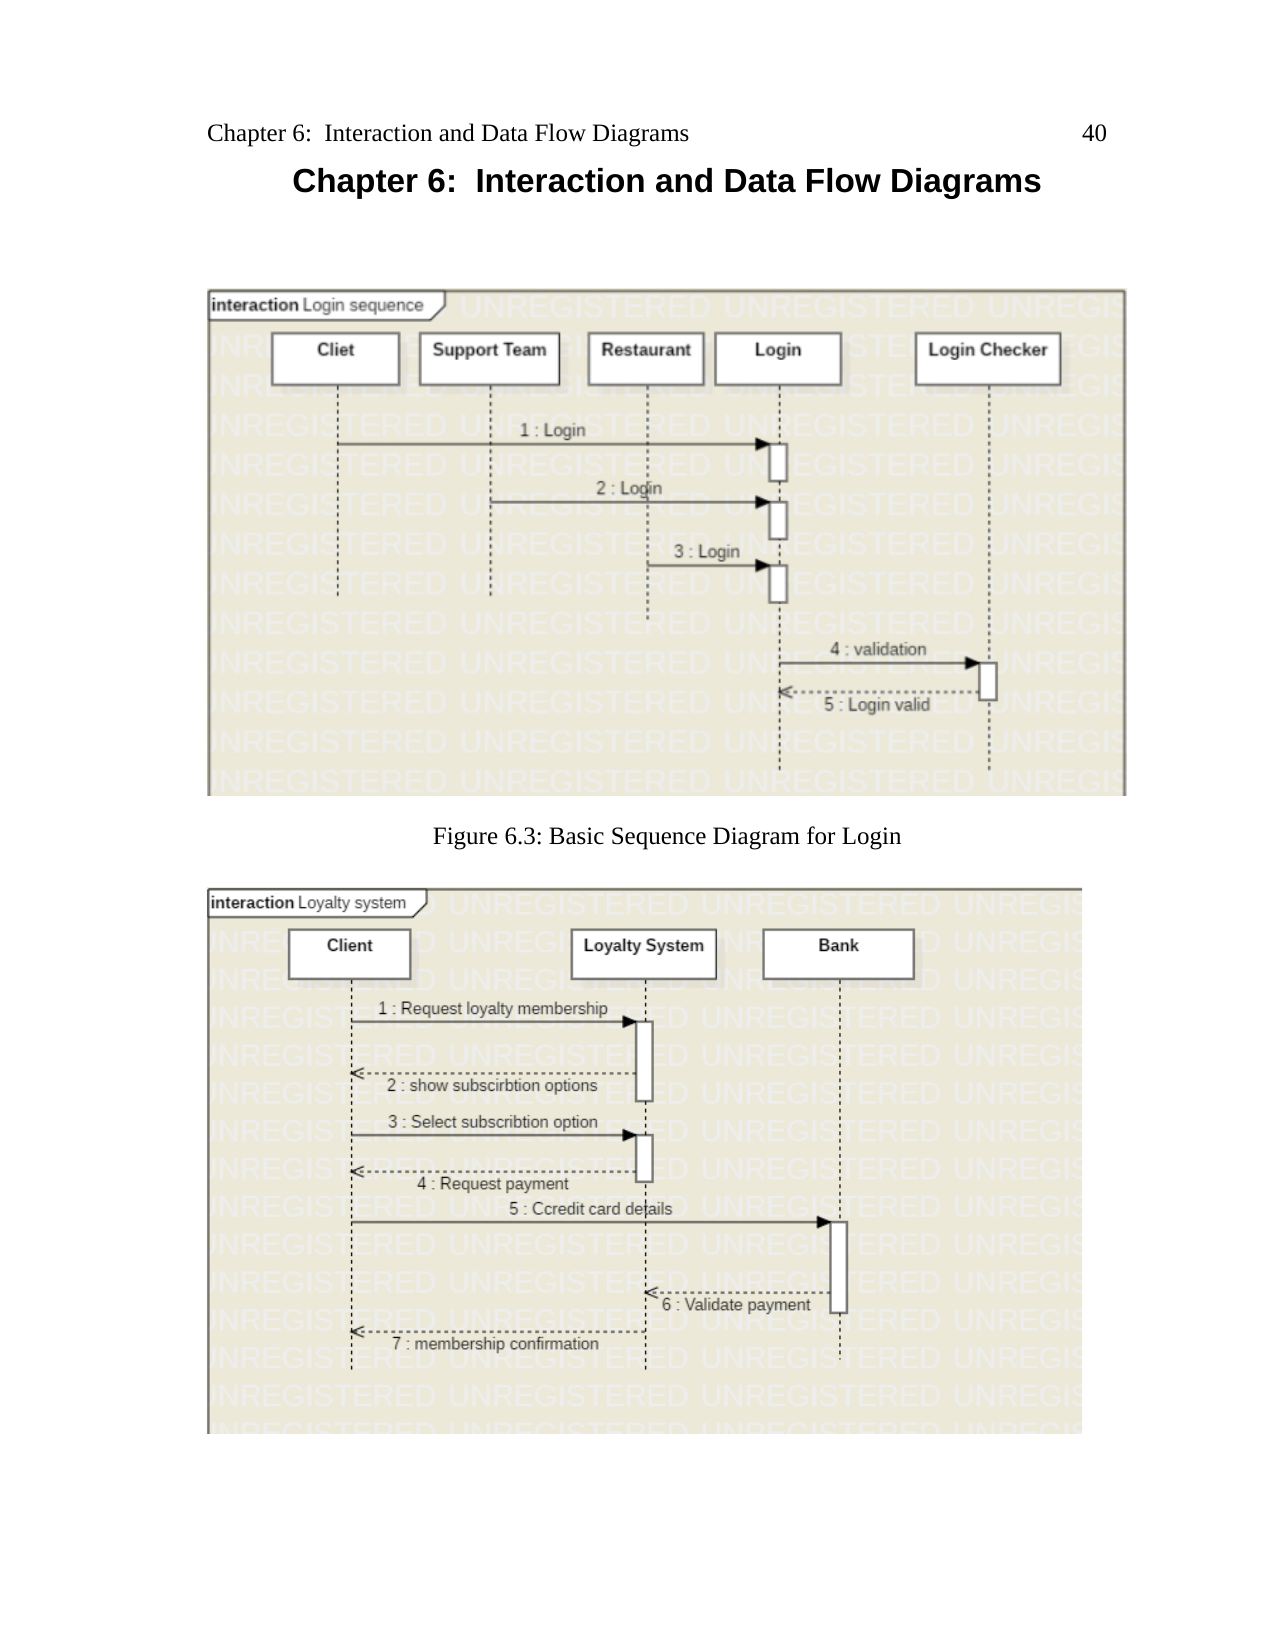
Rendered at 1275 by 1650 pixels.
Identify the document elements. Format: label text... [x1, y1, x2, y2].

subtitle : Interaction and Data Flow Diagrams [207, 161, 1127, 200]
picture [206, 887, 1083, 1434]
picture [206, 288, 1128, 796]
